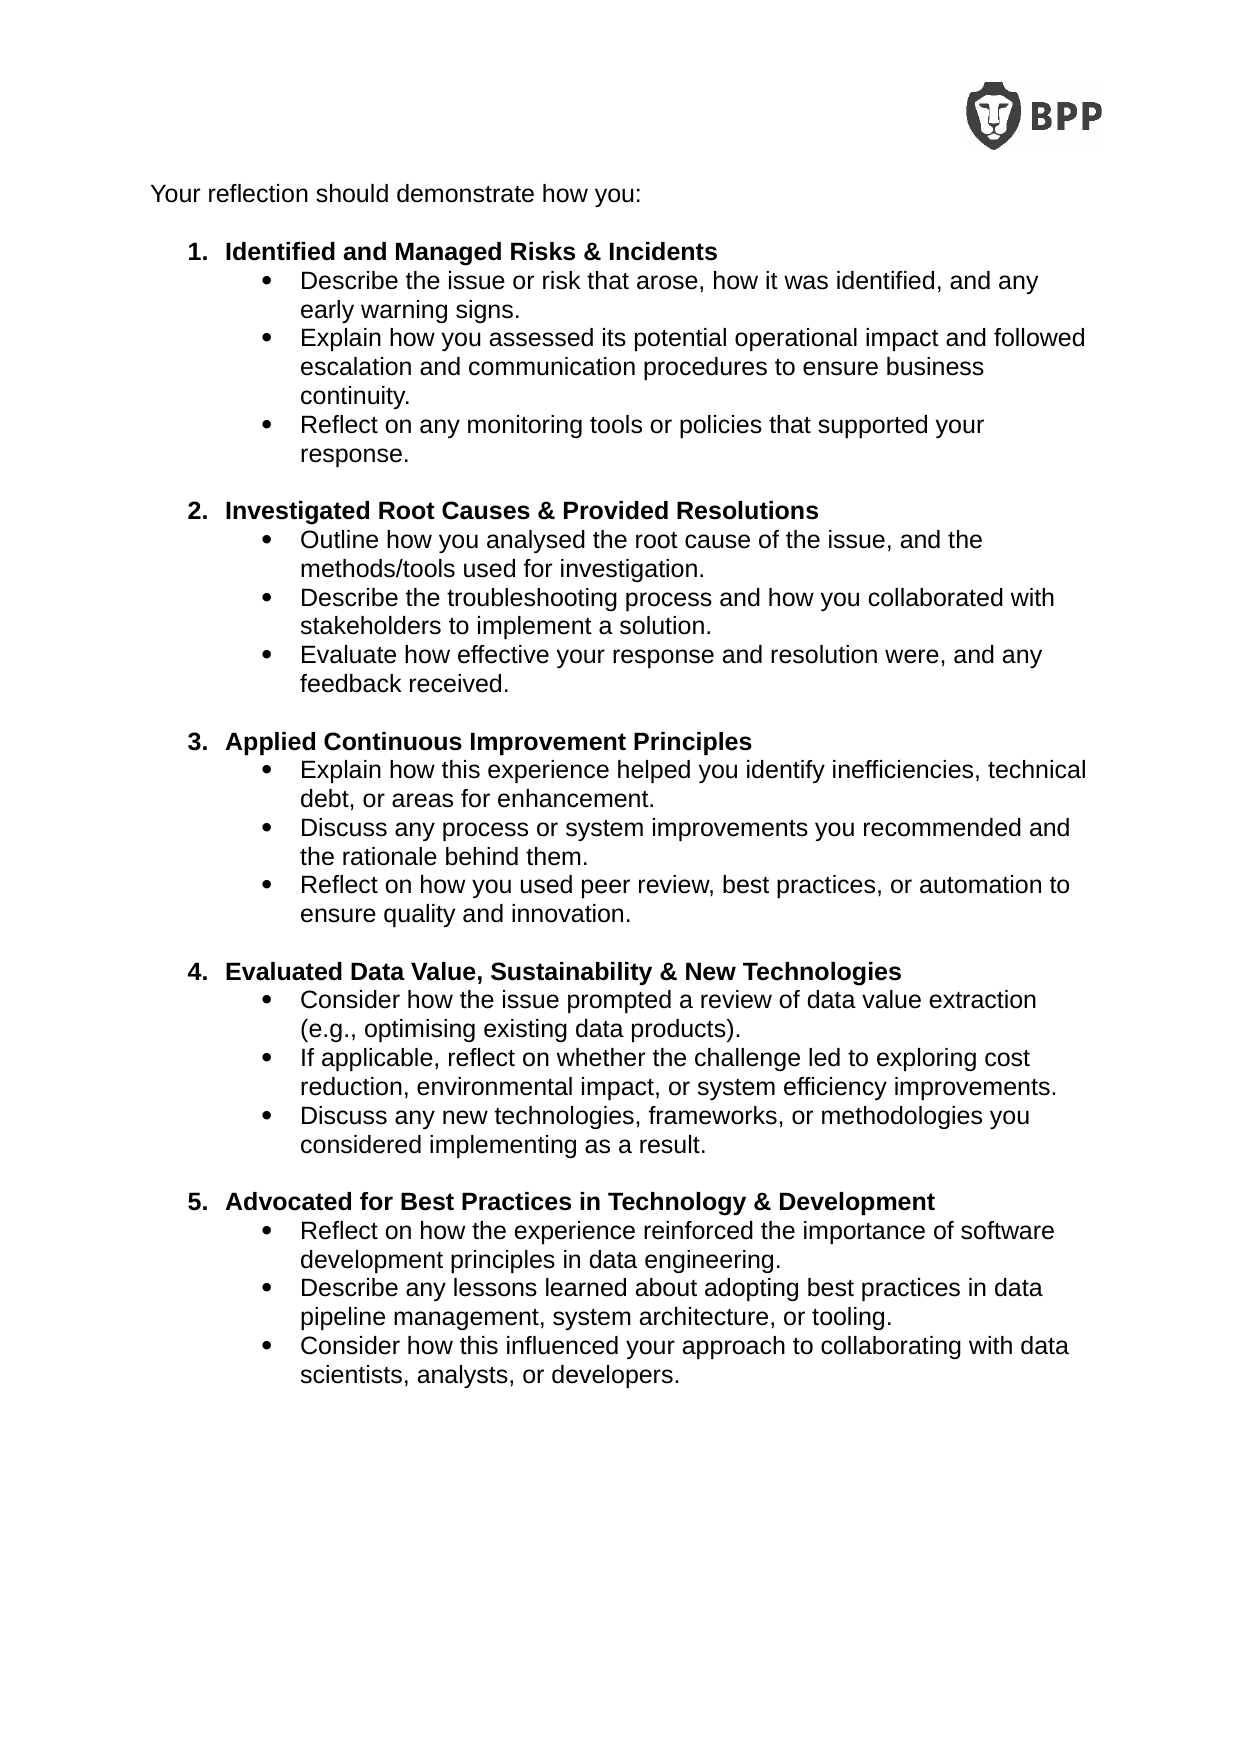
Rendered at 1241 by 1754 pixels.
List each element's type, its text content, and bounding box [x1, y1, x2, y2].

list Reflect on how the experience reinforced the importance of software development principles in data engineering. [262, 1216, 1090, 1273]
list Evaluate how effective your response and resolution were, and any feedback received. [262, 640, 1090, 698]
list Evaluated Data Value, Sustainability & New Technologies [187, 957, 1090, 986]
list Describe the issue or risk that arose, how it was identified, and any early warning signs. [262, 266, 1090, 323]
list Identified and Managed Risks & Incidents [187, 237, 1090, 266]
picture [966, 82, 1102, 150]
list Reflect on any monitoring tools or policies that supported your response. [262, 410, 1090, 467]
list Describe any lessons learned about adopting best practices in data pipeline management, system architecture, or tooling. [262, 1273, 1090, 1331]
list Consider how this influenced your approach to collaborating with data scientists, analysts, or developers. [262, 1331, 1090, 1389]
text Your reflection should demonstrate how you: [150, 179, 1090, 208]
list Applied Continuous Improvement Principles [187, 726, 1090, 755]
list Describe the troubleshooting process and how you collaborated with stakeholders to implement a solution. [262, 582, 1090, 640]
list Discuss any process or system improvements you recommended and the rationale behind them. [262, 813, 1090, 870]
list If applicable, reflect on whether the challenge led to exploring cost reduction, environmental impact, or system efficiency improvements. [262, 1043, 1090, 1101]
list Investigated Root Causes & Provided Resolutions [187, 496, 1090, 525]
list Consider how the issue prompted a review of data value extraction (e.g., optimising existing data products). [262, 986, 1090, 1043]
list Reflect on how you used peer review, best practices, or automation to ensure quality and innovation. [262, 870, 1090, 928]
list Explain how you assessed its potential operational impact and followed escalation and communication procedures to ensure business continuity. [262, 323, 1090, 410]
list Advocated for Best Practices in Technology & Development [187, 1187, 1090, 1216]
list Outline how you analysed the root cause of the issue, and the methods/tools used for investigation. [262, 525, 1090, 582]
list Discuss any new technologies, frameworks, or methodologies you considered implementing as a result. [262, 1101, 1090, 1158]
list Explain how this experience helped you identify inefficiencies, technical debt, or areas for enhancement. [262, 755, 1090, 813]
